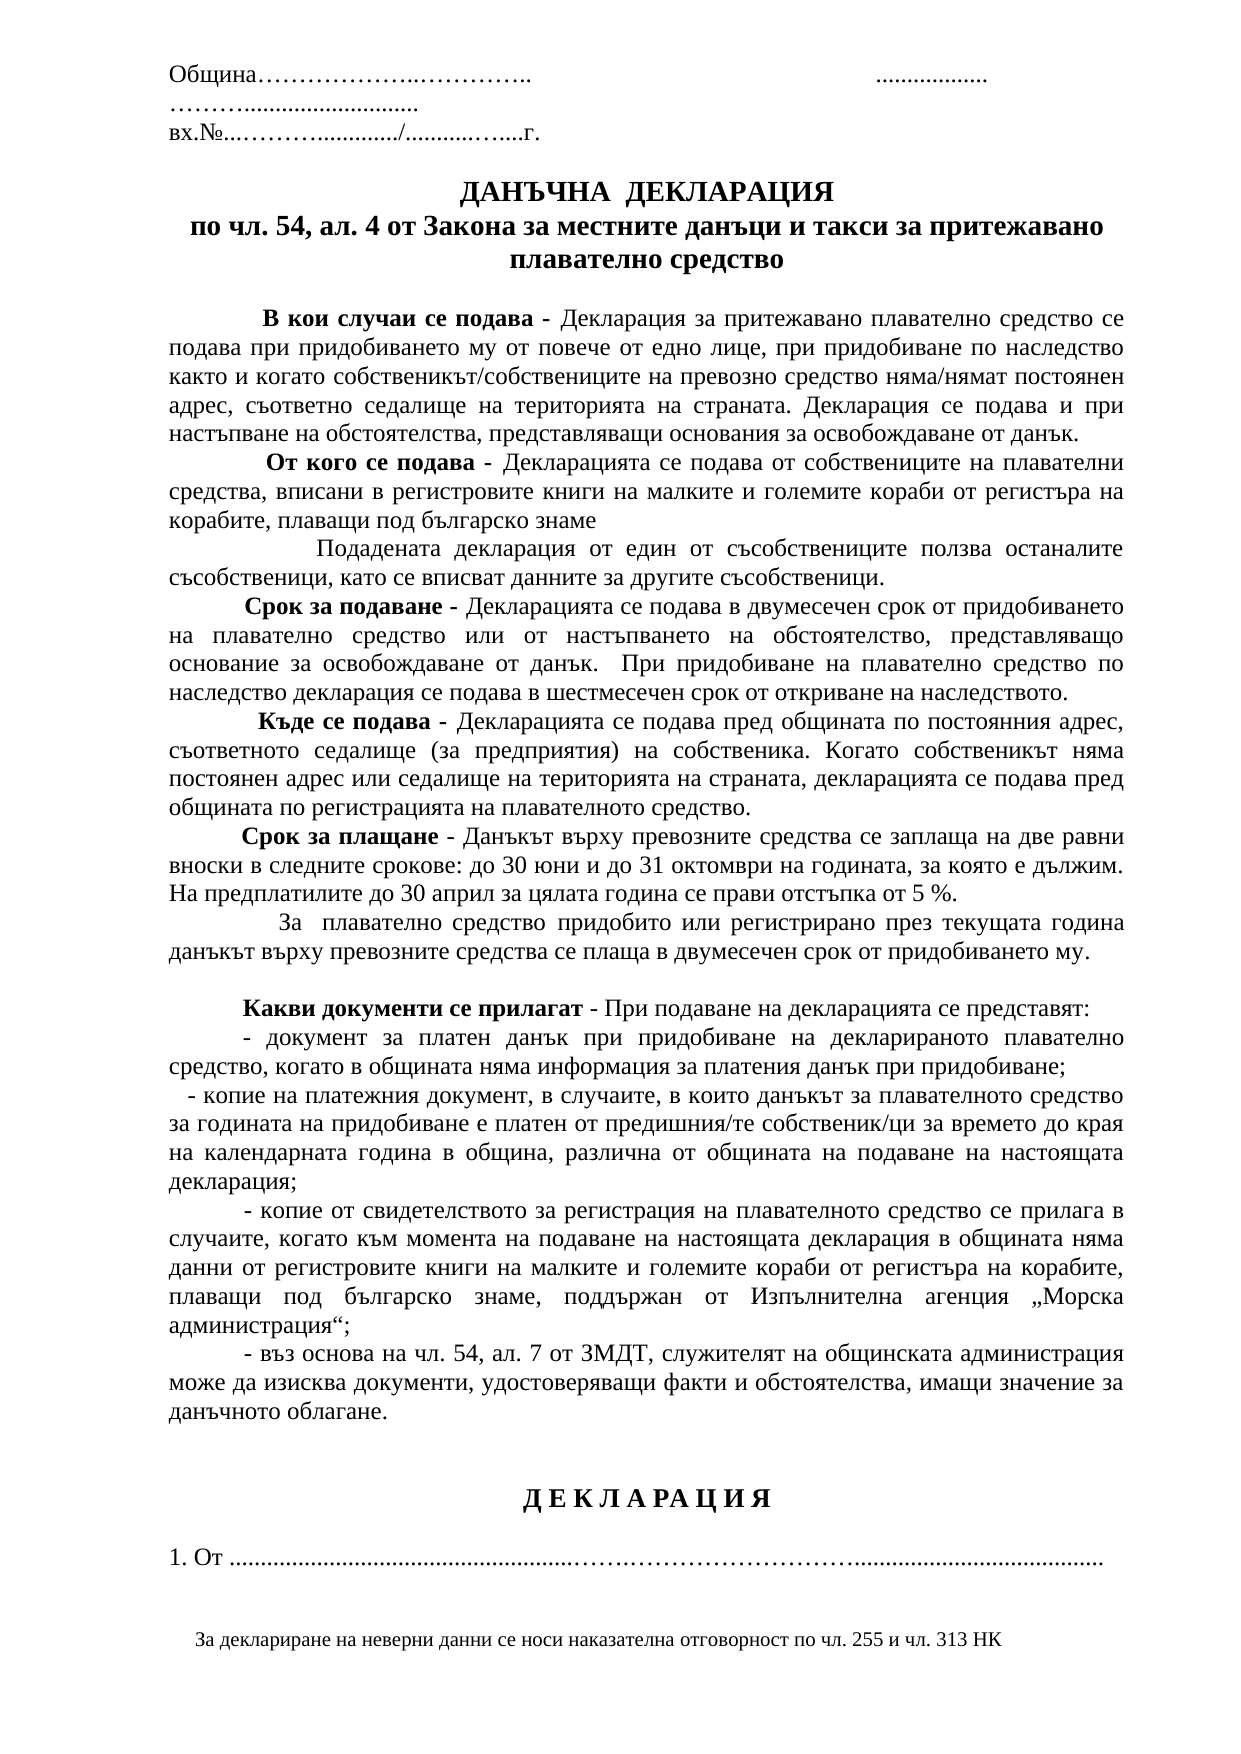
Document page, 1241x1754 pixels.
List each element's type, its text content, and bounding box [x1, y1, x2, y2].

text - копие от свидетелството за регистрация на плавателното средство се прилага в случаите, когато към момента на подаване на настоящата декларация в общината няма данни от регистровите книги на малките и големите кораби от регистъра на корабите, плаващи под българско знаме, поддържан от Изпълнителна агенция „Морска администрация“; [169, 1195, 1125, 1338]
text Община………………..………….. ..................………............................ [169, 59, 1125, 117]
text Срок за подаване - Декларацията се подава в двумесечен срок от придобиването на плавателно средство или от настъпването на обстоятелство, представляващо основание за освобождаване от данък. При придобиване на плавателно средство по наследство декларация се подава в шестмесечен срок от откриване на наследството. [169, 591, 1125, 706]
text 1. От .......................................................…….………………………........................................ [169, 1542, 1125, 1571]
text - въз основа на чл. 54, ал. 7 от ЗМДТ, служителят на общинската администрация може да изисква документи, удостоверяващи факти и обстоятелства, имащи значение за данъчното облагане. [169, 1338, 1125, 1425]
text Подадената декларация от един от съсобствениците ползва останалите съсобственици, като се вписват данните за другите съсобственици. [169, 533, 1125, 591]
text Срок за плащане - Данъкът върху превозните средства се заплаща на две равни вноски в следните срокове: до 30 юни и до 31 октомври на годината, за която е дължим. На предплатилите до 30 април за цялата година се прави отстъпка от 5 %. [169, 821, 1125, 907]
text ДАНЪЧНА ДЕКЛАРАЦИЯ [169, 174, 1125, 208]
text вх.№...………............./...........…....г. [169, 117, 1125, 145]
list - документ за платен данък при придобиване на декларираното плавателно средство, когато в общината няма информация за платения данък при придобиване; [169, 1022, 1125, 1080]
text Какви документи се прилагат - При подаване на декларацията се представят: [169, 993, 1125, 1022]
text В кои случаи се подава - Декларация за притежавано плавателно средство се подава при придобиването му от повече от едно лице, при придобиване по наследство както и когато собственикът/собствениците на превозно средство няма/нямат постоянен адрес, съответно седалище на територията на страната. Декларация се подава и при настъпване на обстоятелства, представляващи основания за освобождаване от данък. [169, 303, 1125, 447]
text по чл. 54, ал. 4 от Закона за местните данъци и такси за притежавано плавателно средство [169, 208, 1125, 275]
text - копие на платежния документ, в случаите, в които данъкът за плавателното средство за годината на придобиване е платен от предишния/те собственик/ци за времето до края на календарната година в община, различна от общината на подаване на настоящата декларация; [169, 1080, 1125, 1195]
text Д Е К Л А РА Ц И Я [169, 1482, 1125, 1513]
text От кого се подава - Декларацията се подава от собствениците на плавателни средства, вписани в регистровите книги на малките и големите кораби от регистъра на корабите, плаващи под българско знаме [169, 447, 1125, 533]
text Къде се подава - Декларацията се подава пред общината по постоянния адрес, съответното седалище (за предприятия) на собственика. Когато собственикът няма постоянен адрес или седалище на територията на страната, декларацията се подава пред общината по регистрацията на плавателното средство. [169, 706, 1125, 821]
text За плавателно средство придобито или регистрирано през текущата година данъкът върху превозните средства се плаща в двумесечен срок от придобиването му. [169, 907, 1125, 965]
